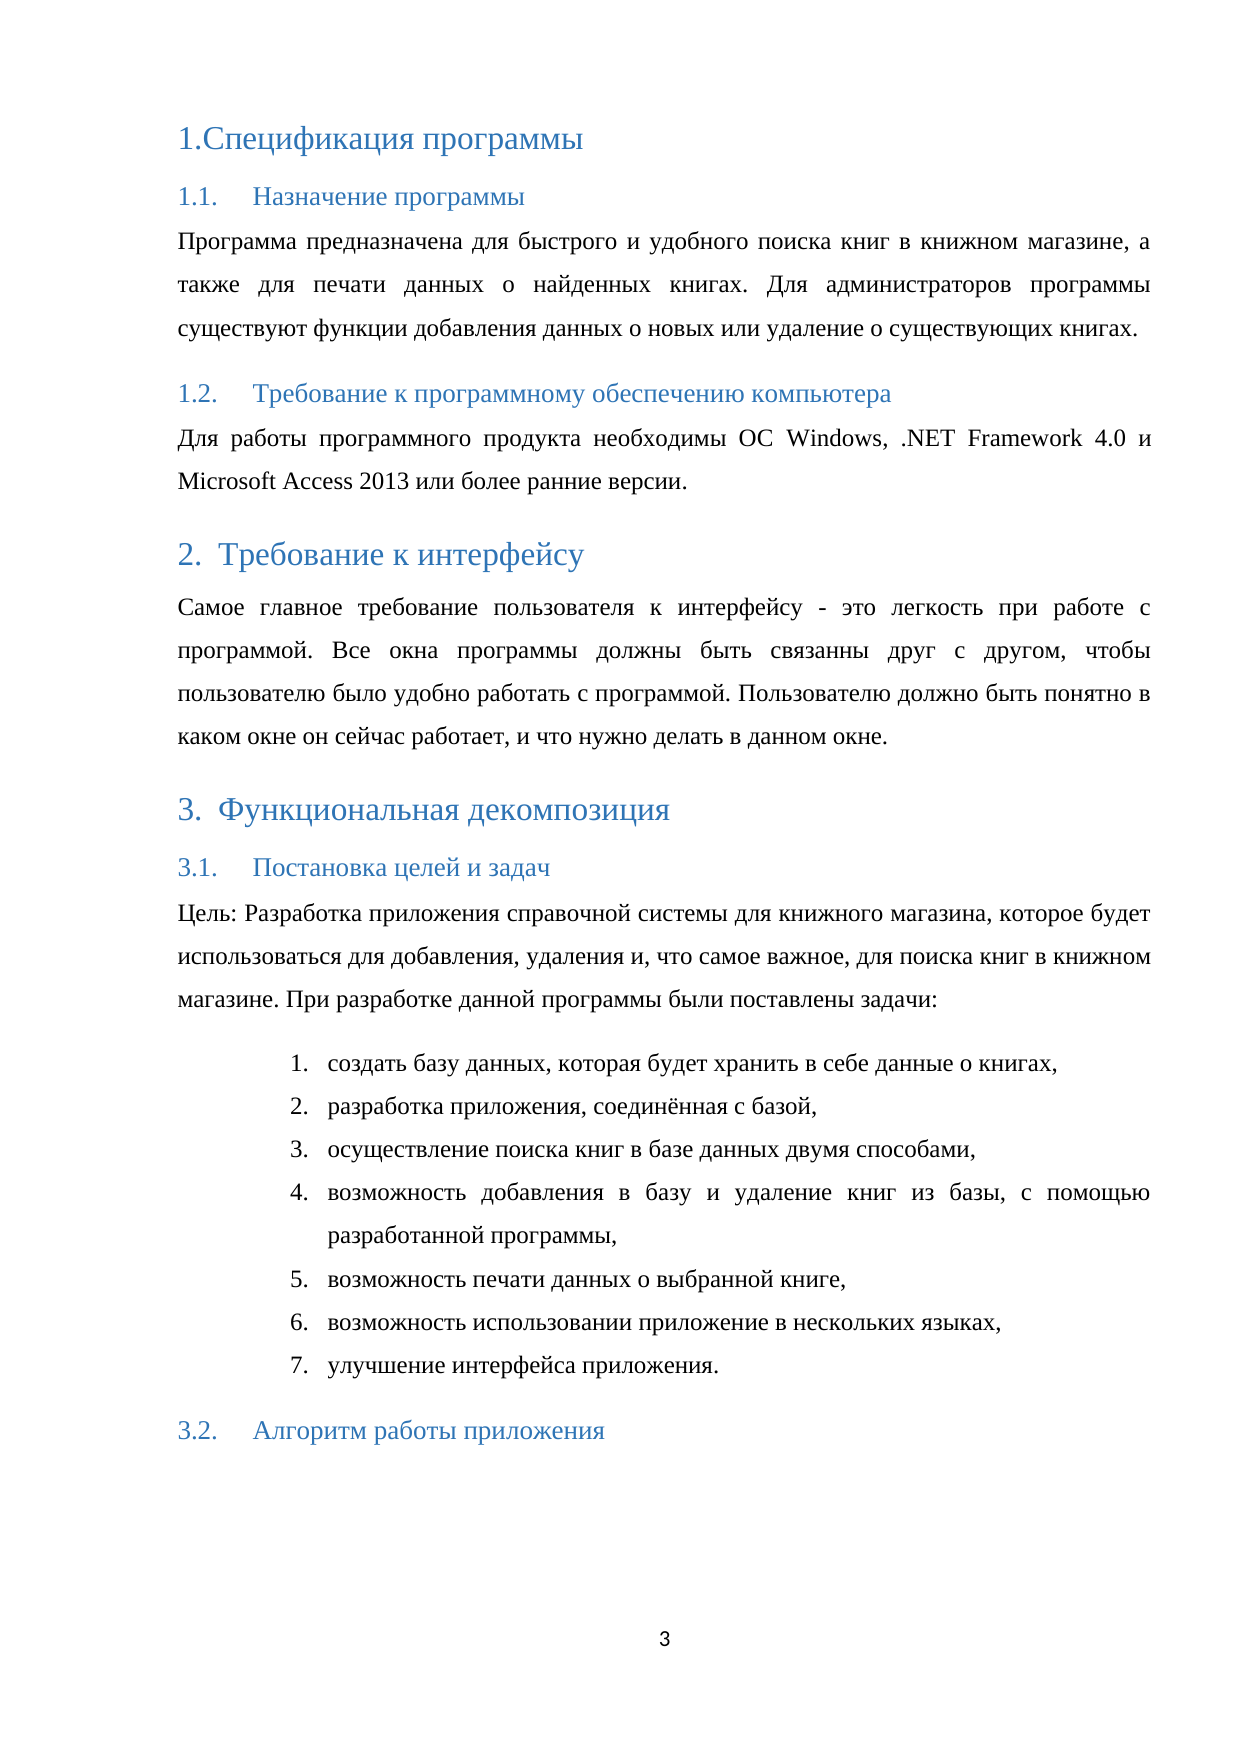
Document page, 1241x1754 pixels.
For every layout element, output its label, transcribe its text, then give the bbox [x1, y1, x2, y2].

list создать базу данных, которая будет хранить в себе данные о книгах, [290, 1048, 1152, 1077]
subtitle Алгоритм работы приложения [177, 1414, 1152, 1445]
subtitle 1.Спецификация программы [177, 118, 1152, 156]
subtitle Постановка целей и задач [177, 851, 1152, 882]
subtitle Функциональная декомпозиция [177, 789, 1152, 828]
text Для работы программного продукта необходимы ОС Windows, .NET Framework 4.0 и Microsoft Access 2013 или более ранние версии. [177, 423, 1152, 495]
subtitle Назначение программы [177, 180, 1152, 211]
list возможность печати данных о выбранной книге, [290, 1264, 1152, 1292]
subtitle Требование к программному обеспечению компьютера [177, 377, 1152, 408]
text Цель: Разработка приложения справочной системы для книжного магазина, которое будет использоваться для добавления, удаления и, что самое важное, для поиска книг в книжном магазине. При разработке данной программы были поставлены задачи: [177, 898, 1152, 1013]
text Самое главное требование пользователя к интерфейсу - это легкость при работе с программой. Все окна программы должны быть связанны друг с другом, чтобы пользователю было удобно работать с программой. Пользователю должно быть понятно в каком окне он сейчас работает, и что нужно делать в данном окне. [177, 592, 1152, 750]
list возможность добавления в базу и удаление книг из базы, с помощью разработанной программы, [290, 1177, 1152, 1249]
subtitle Требование к интерфейсу [177, 534, 1152, 573]
list разработка приложения, соединённая с базой, [290, 1091, 1152, 1120]
list улучшение интерфейса приложения. [290, 1350, 1152, 1379]
list возможность использовании приложение в нескольких языках, [290, 1307, 1152, 1336]
list осуществление поиска книг в базе данных двумя способами, [290, 1134, 1152, 1163]
text Программа предназначена для быстрого и удобного поиска книг в книжном магазине, а также для печати данных о найденных книгах. Для администраторов программы существуют функции добавления данных о новых или удаление о существующих книгах. [177, 226, 1152, 341]
